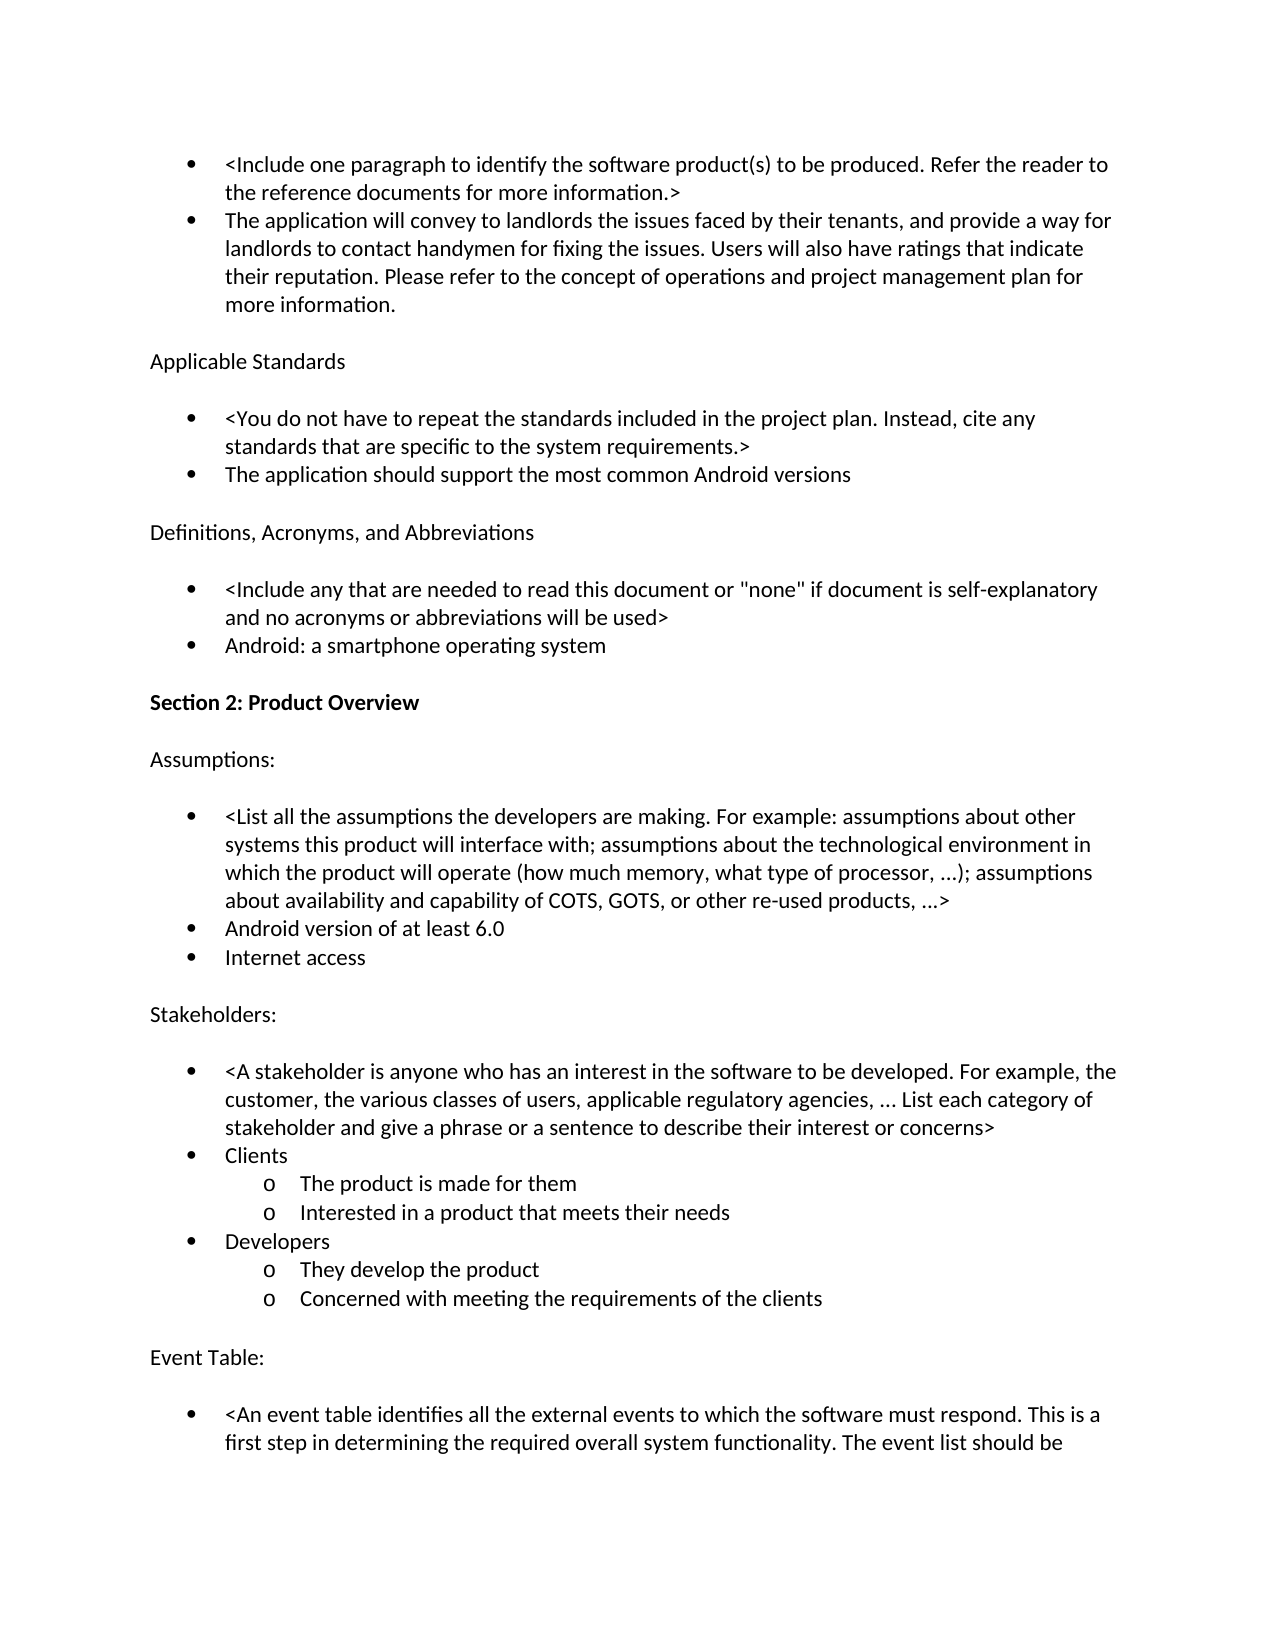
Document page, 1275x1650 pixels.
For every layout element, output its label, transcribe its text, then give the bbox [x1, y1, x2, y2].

text Event Table: [150, 1343, 1125, 1371]
text Section 2: Product Overview [150, 688, 1125, 716]
list Android version of at least 6.0 [187, 914, 1125, 943]
list The application should support the most common Android versions [187, 461, 1125, 488]
list They develop the product [262, 1255, 1125, 1284]
list Interested in a product that meets their needs [262, 1198, 1125, 1227]
list Internet access [187, 943, 1125, 971]
list The product is made for them [262, 1169, 1125, 1198]
list <You do not have to repeat the standards included in the project plan. Instead, cite any standards that are specific to the system requirements.> [187, 404, 1125, 461]
list Developers [187, 1227, 1125, 1255]
list <Include one paragraph to identify the software product(s) to be produced. Refer the reader to the reference documents for more information.> [187, 150, 1125, 206]
text Definitions, Acronyms, and Abbreviations [150, 518, 1125, 546]
list Android: a smartphone operating system [187, 631, 1125, 659]
text Applicable Standards [150, 347, 1125, 375]
list The application will convey to landlords the issues faced by their tenants, and provide a way for landlords to contact handymen for fixing the issues. Users will also have ratings that indicate their reputation. Please refer to the concept of operations and project management plan for more information. [187, 206, 1125, 318]
list <A stakeholder is anyone who has an interest in the software to be developed. For example, the customer, the various classes of users, applicable regulatory agencies, ... List each category of stakeholder and give a phrase or a sentence to describe their interest or concerns> [187, 1057, 1125, 1141]
text Stakeholders: [150, 1000, 1125, 1028]
list <Include any that are needed to read this document or "none" if document is self-explanatory and no acronyms or abbreviations will be used> [187, 575, 1125, 631]
list <List all the assumptions the developers are making. For example: assumptions about other systems this product will interface with; assumptions about the technological environment in which the product will operate (how much memory, what type of processor, ...); assumptions about availability and capability of COTS, GOTS, or other re-used products, ...> [187, 802, 1125, 914]
list Concerned with meeting the requirements of the clients [262, 1284, 1125, 1314]
text Assumptions: [150, 745, 1125, 773]
list Clients [187, 1141, 1125, 1169]
